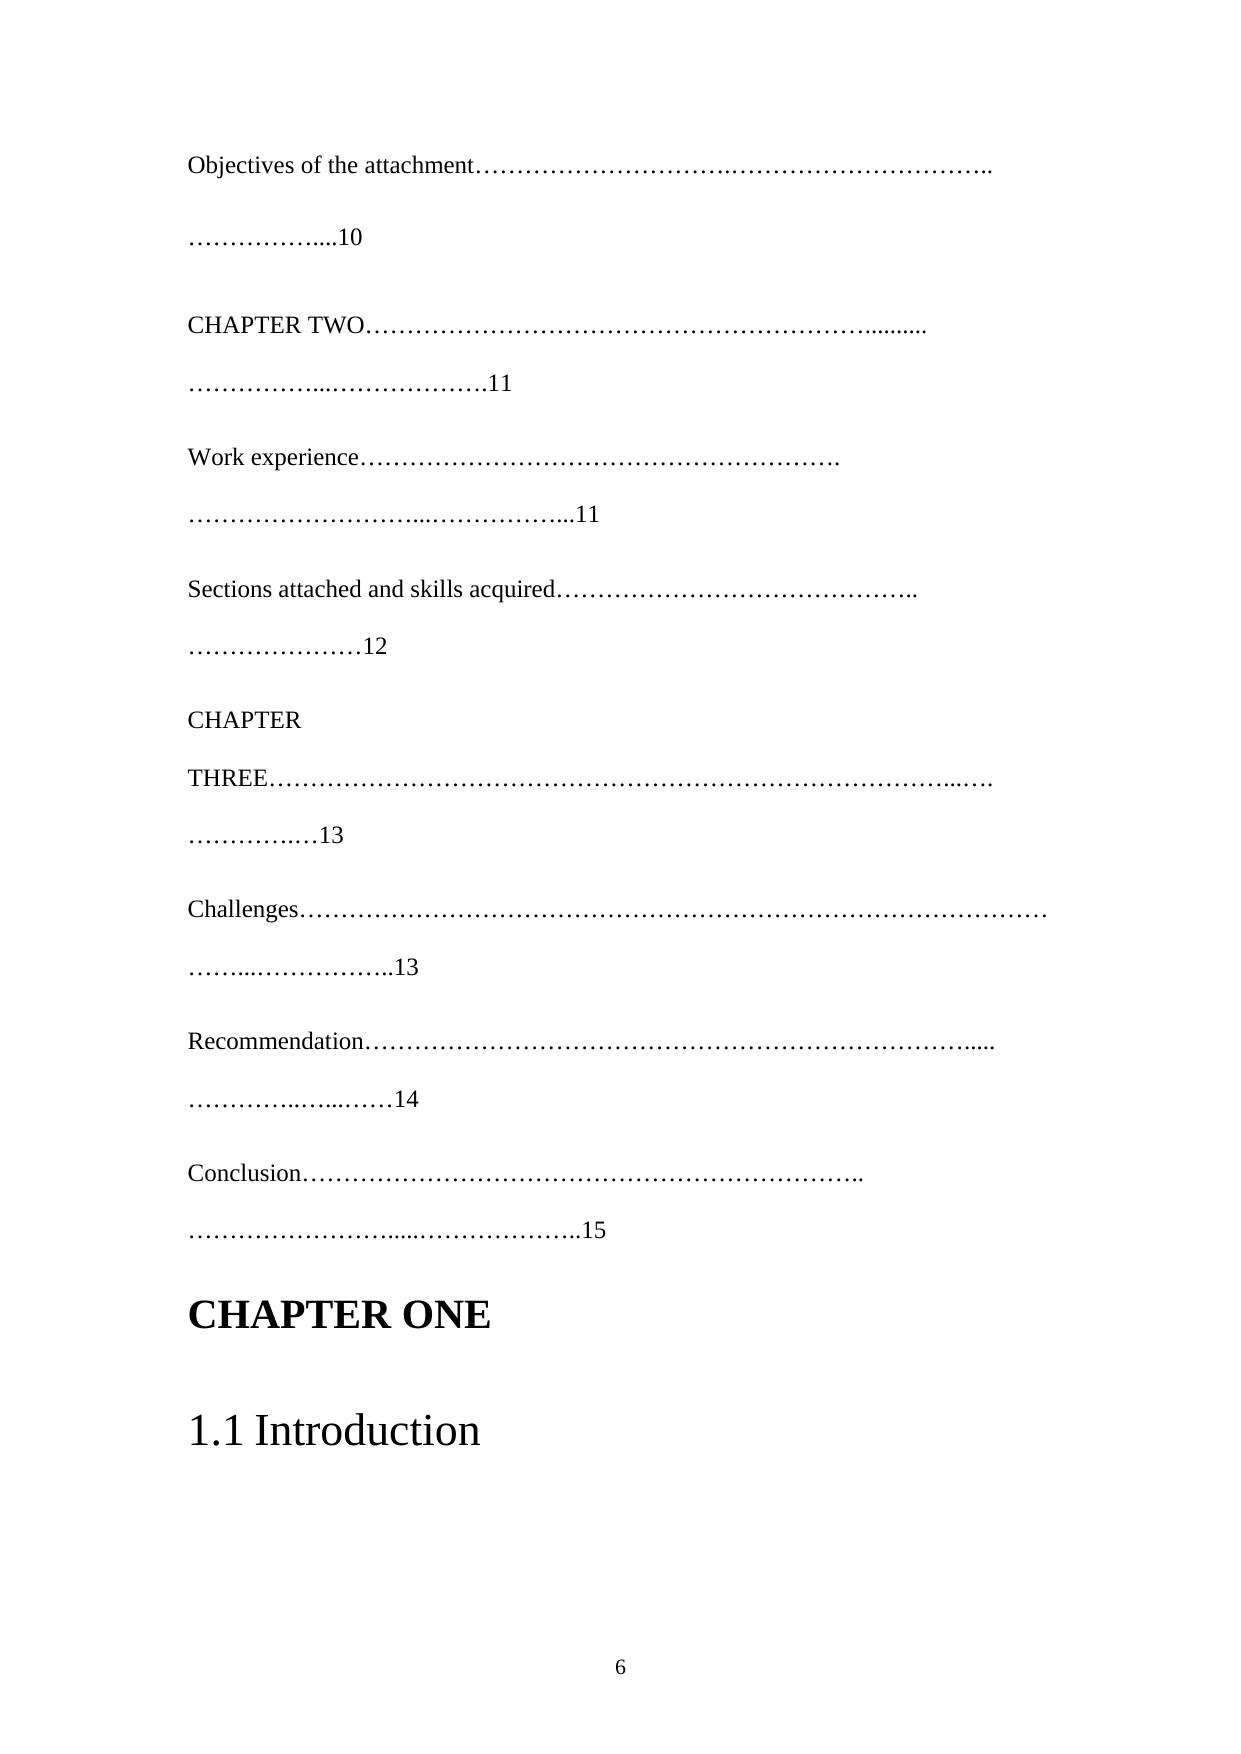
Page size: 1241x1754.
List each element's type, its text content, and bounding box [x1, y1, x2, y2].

text Conclusion…………………………………………………………..…………………….....………………..15 [187, 1158, 1053, 1244]
text Sections attached and skills acquired……………………………………..…………………12 [187, 574, 1053, 660]
text CHAPTER THREE………………………………………………………………………...….………….…13 [187, 705, 1053, 849]
text CHAPTER TWO……………………………………………………..........……………...……………….11 [187, 310, 1053, 397]
text Work experience………………………………………………….………………………...……………...11 [187, 442, 1053, 528]
text Challenges……………………………………………………………………………………...……………..13 [187, 894, 1053, 981]
text 1.1 Introduction [187, 1402, 1053, 1455]
text CHAPTER ONE [187, 1289, 1053, 1337]
text Recommendation……………………………………………………………….....…………..…...……14 [187, 1026, 1053, 1112]
text Objectives of the attachment………………………….…………………………..……………....10 [187, 150, 1053, 251]
